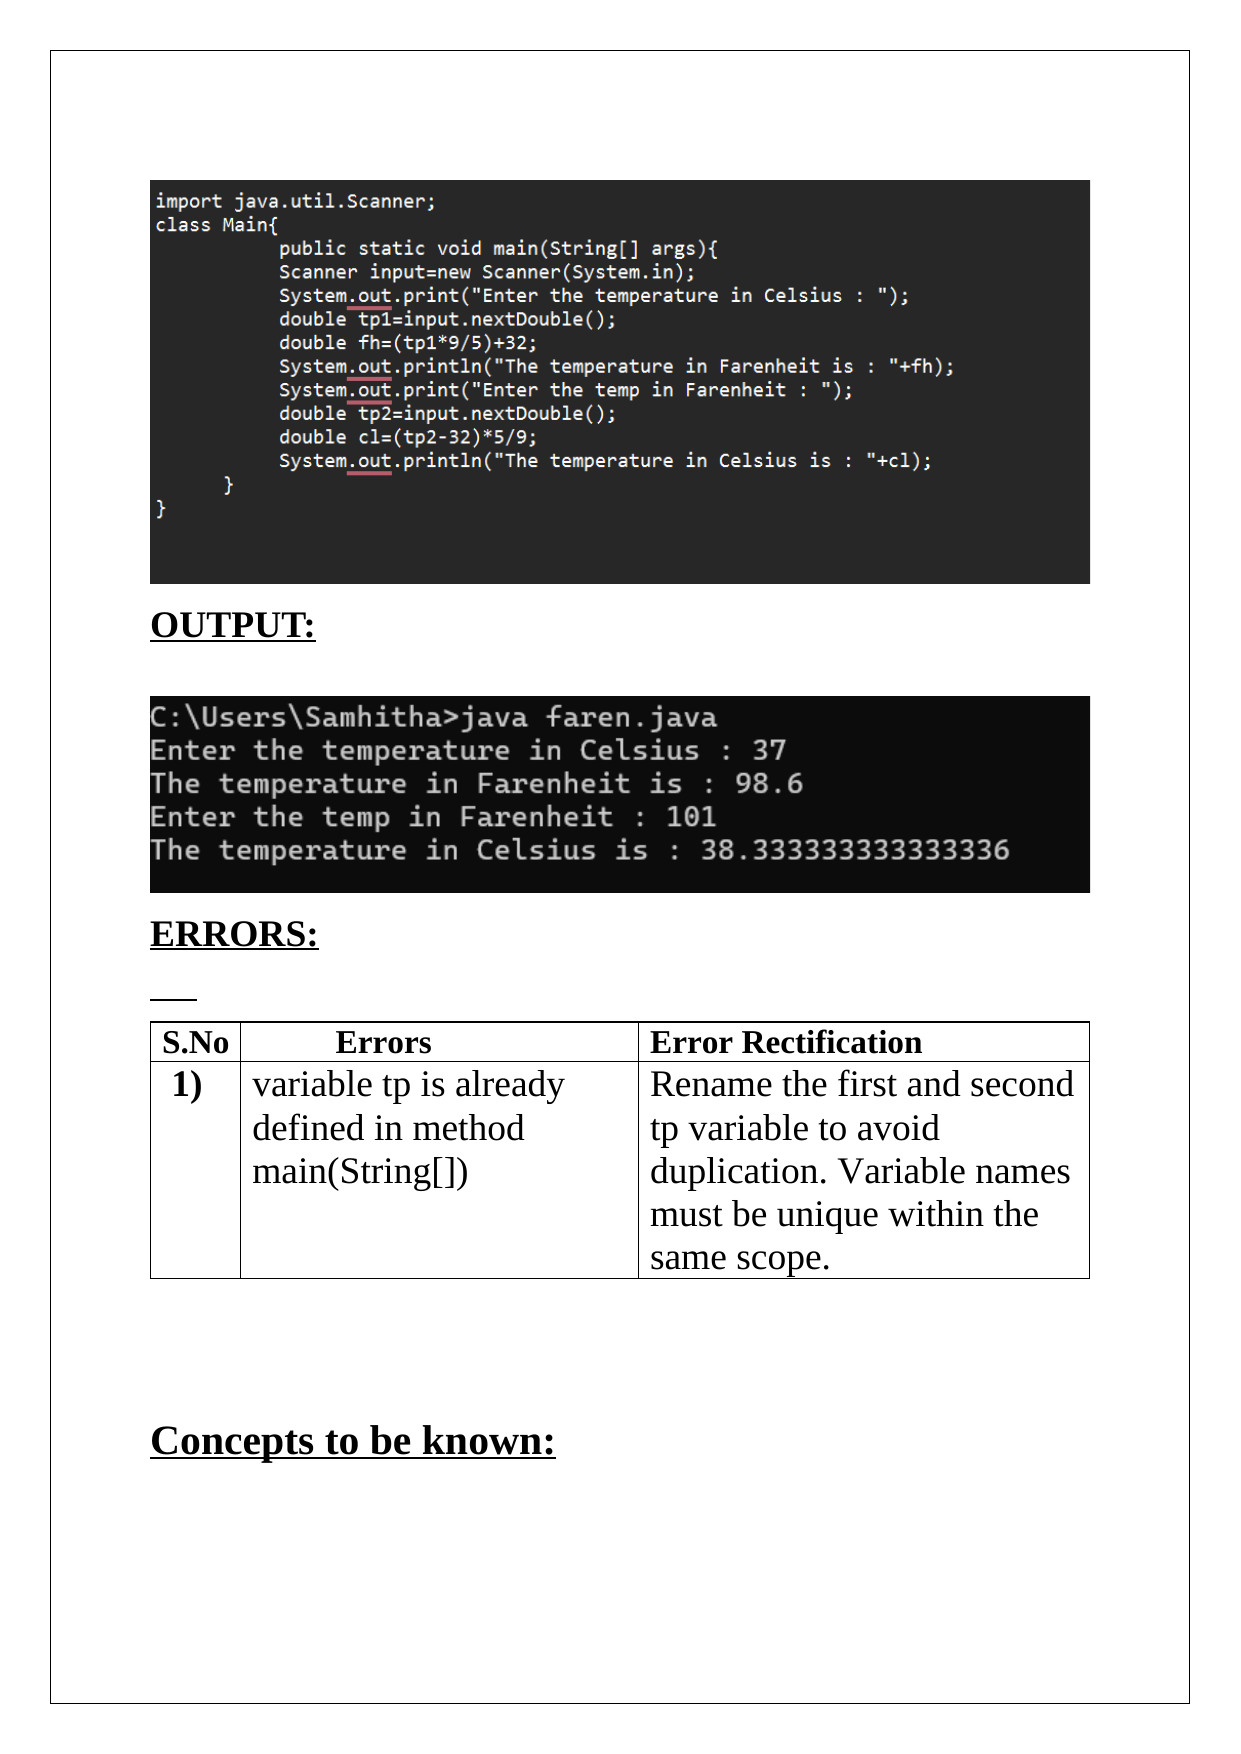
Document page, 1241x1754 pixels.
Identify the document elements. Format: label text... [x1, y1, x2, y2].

table_header S.No [151, 1023, 240, 1061]
table_header Errors [241, 1023, 638, 1061]
text Concepts to be known: [150, 1415, 1090, 1463]
table_cell 1) [151, 1062, 240, 1277]
picture [150, 696, 1091, 893]
table_cell Rename the first and second tp variable to avoid duplication. Variable names must be unique within the same scope. [639, 1062, 1089, 1277]
table_header Error Rectification [639, 1023, 1089, 1061]
picture [150, 180, 1091, 584]
table_cell variable tp is already defined in method main(String[]) [241, 1062, 638, 1277]
text ERRORS: [150, 911, 1090, 954]
text OUTPUT: [150, 603, 1090, 646]
